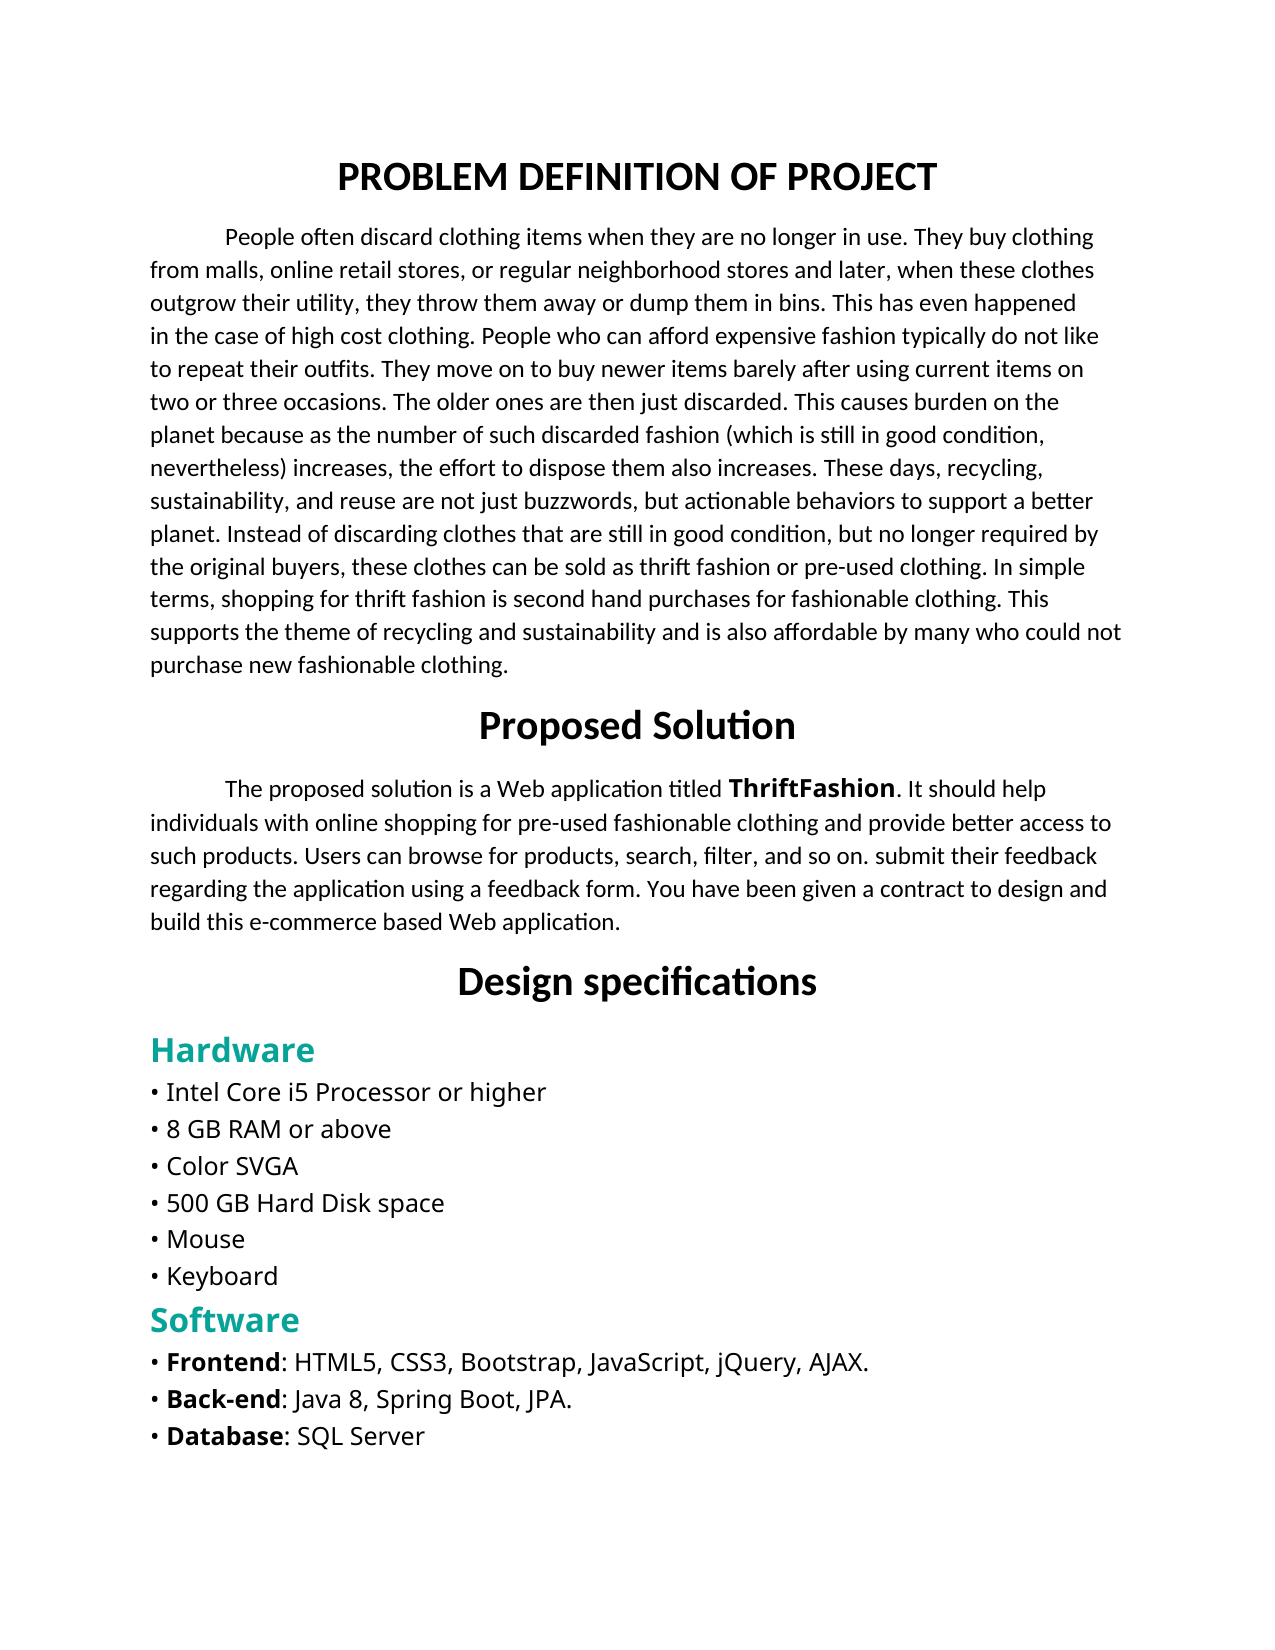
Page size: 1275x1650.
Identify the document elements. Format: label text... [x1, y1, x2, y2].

text People often discard clothing items when they are no longer in use. They buy clothing from malls, online retail stores, or regular neighborhood stores and later, when these clothes outgrow their utility, they throw them away or dump them in bins. This has even happened in the case of high cost clothing. People who can afford expensive fashion typically do not like to repeat their outfits. They move on to buy newer items barely after using current items on two or three occasions. The older ones are then just discarded. This causes burden on the planet because as the number of such discarded fashion (which is still in good condition, nevertheless) increases, the effort to dispose them also increases. These days, recycling, sustainability, and reuse are not just buzzwords, but actionable behaviors to support a better planet. Instead of discarding clothes that are still in good condition, but no longer required by the original buyers, these clothes can be sold as thrift fashion or pre-used clothing. In simple terms, shopping for thrift fashion is second hand purchases for fashionable clothing. This supports the theme of recycling and sustainability and is also affordable by many who could not purchase new fashionable clothing. [150, 222, 1125, 680]
text PROBLEM DEFINITION OF PROJECT [150, 150, 1125, 201]
text Proposed Solution [150, 699, 1125, 750]
text Hardware • Intel Core i5 Processor or higher • 8 GB RAM or above • Color SVGA • 500 GB Hard Disk space • Mouse • Keyboard Software • Frontend: HTML5, CSS3, Bootstrap, JavaScript, jQuery, AJAX. • Back-end: Java 8, Spring Boot, JPA. • Database: SQL Server [150, 1027, 1125, 1452]
text Design specifications [150, 955, 1125, 1006]
text The proposed solution is a Web application titled ThriftFashion. It should help individuals with online shopping for pre-used fashionable clothing and provide better access to such products. Users can browse for products, search, filter, and so on. submit their feedback regarding the application using a feedback form. You have been given a contract to design and build this e-commerce based Web application. [150, 771, 1125, 936]
